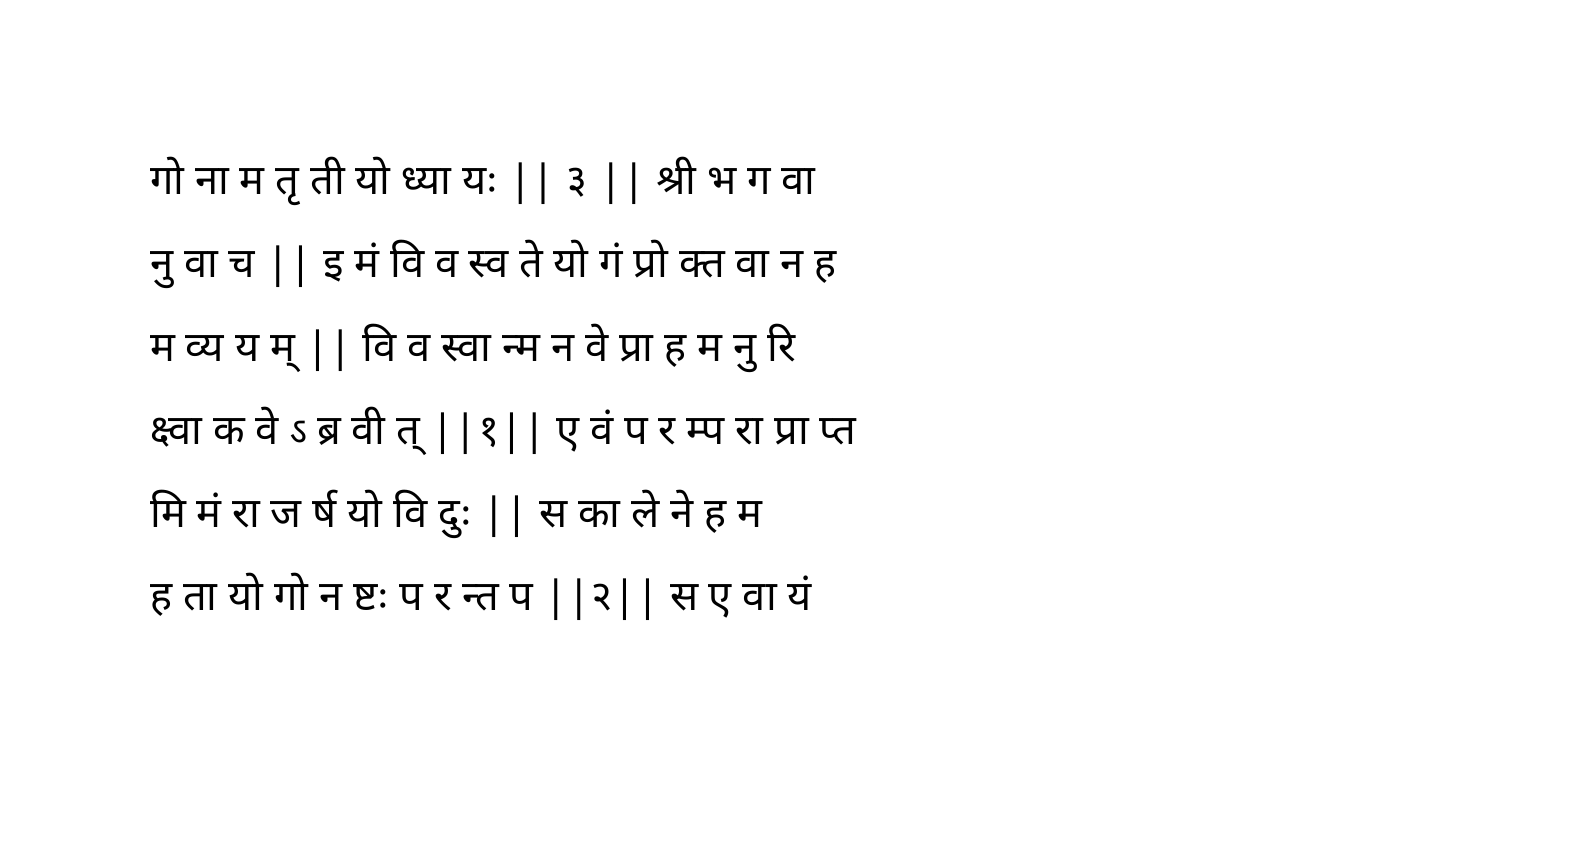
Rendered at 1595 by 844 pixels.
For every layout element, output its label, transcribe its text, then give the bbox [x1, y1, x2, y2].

text मि मं रा ज र्ष यो वि दुः || स का ले ने ह म [150, 483, 1444, 544]
text क्ष्वा क वे ऽ ब्र वी त् ||१|| ए वं प र म्प रा प्रा प्त [150, 400, 1444, 461]
text म व्य य म् || वि व स्वा न्म न वे प्रा ह म नु रि [150, 316, 1444, 378]
text नु वा च || इ मं वि व स्व ते यो गं प्रो क्त वा न ह [150, 233, 1444, 295]
text गो ना म तृ ती यो ध्या यः || ३ || श्री भ ग वा [150, 150, 1444, 212]
text ह ता यो गो न ष्टः प र न्त प ||२|| स ए वा यं [150, 566, 1444, 628]
